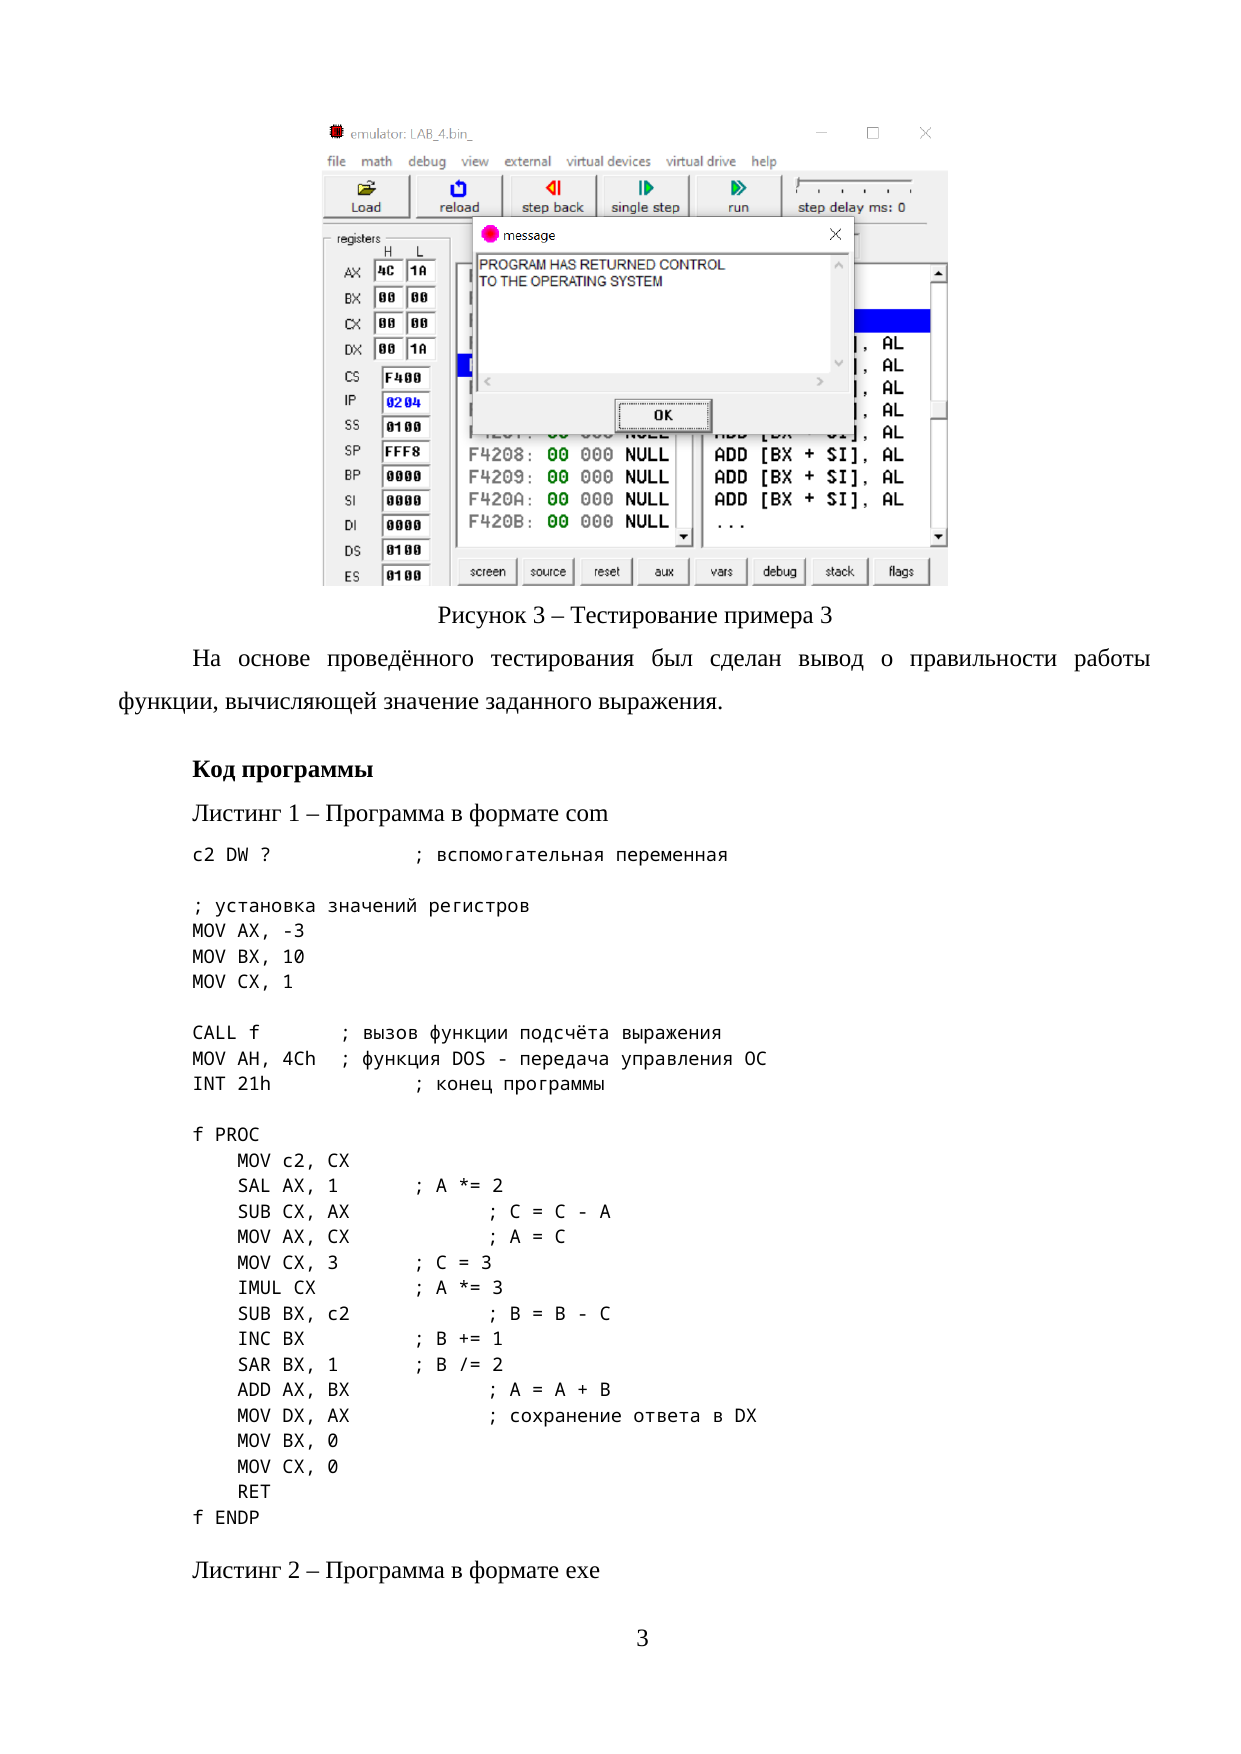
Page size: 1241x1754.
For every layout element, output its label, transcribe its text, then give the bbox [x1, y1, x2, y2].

text SUB BX, c2 ; B = B - C [118, 1300, 1152, 1326]
text CALL f ; вызов функции подсчёта выражения [118, 1019, 1152, 1045]
text IMUL CX ; A *= 3 [118, 1275, 1152, 1300]
text MOV AX, -3 [118, 917, 1152, 943]
text Листинг 1 – Программа в формате com [118, 798, 1152, 826]
text Листинг 2 – Программа в формате exe [118, 1555, 1152, 1584]
text MOV CX, 3 ; C = 3 [118, 1249, 1152, 1275]
picture [321, 118, 948, 586]
text MOV BX, 10 [118, 943, 1152, 968]
text SAR BX, 1 ; B /= 2 [118, 1351, 1152, 1377]
text f PROC [118, 1122, 1152, 1147]
text MOV AH, 4Ch ; функция DOS - передача управления ОС [118, 1045, 1152, 1071]
text RET [118, 1479, 1152, 1504]
text MOV DX, AX ; сохранение ответа в DX [118, 1402, 1152, 1428]
text INT 21h ; конец программы [118, 1071, 1152, 1096]
text MOV BX, 0 [118, 1428, 1152, 1453]
text SAL AX, 1 ; A *= 2 [118, 1173, 1152, 1198]
text MOV AX, CX ; A = C [118, 1224, 1152, 1249]
text На основе проведённого тестирования был сделан вывод о правильности работы функции, вычисляющей значение заданного выражения. [118, 643, 1152, 715]
text INC BX ; B += 1 [118, 1326, 1152, 1351]
text ADD AX, BX ; A = A + B [118, 1377, 1152, 1402]
text ; установка значений регистров [118, 892, 1152, 917]
text SUB CX, AX ; C = C - A [118, 1198, 1152, 1224]
text c2 DW ? ; вспомогательная переменная [118, 841, 1152, 866]
text MOV CX, 1 [118, 968, 1152, 994]
text MOV c2, CX [118, 1147, 1152, 1173]
text f ENDP [118, 1504, 1152, 1530]
text Код программы [118, 754, 1152, 783]
text MOV CX, 0 [118, 1453, 1152, 1479]
text Рисунок 3 – Тестирование примера 3 [118, 600, 1152, 629]
